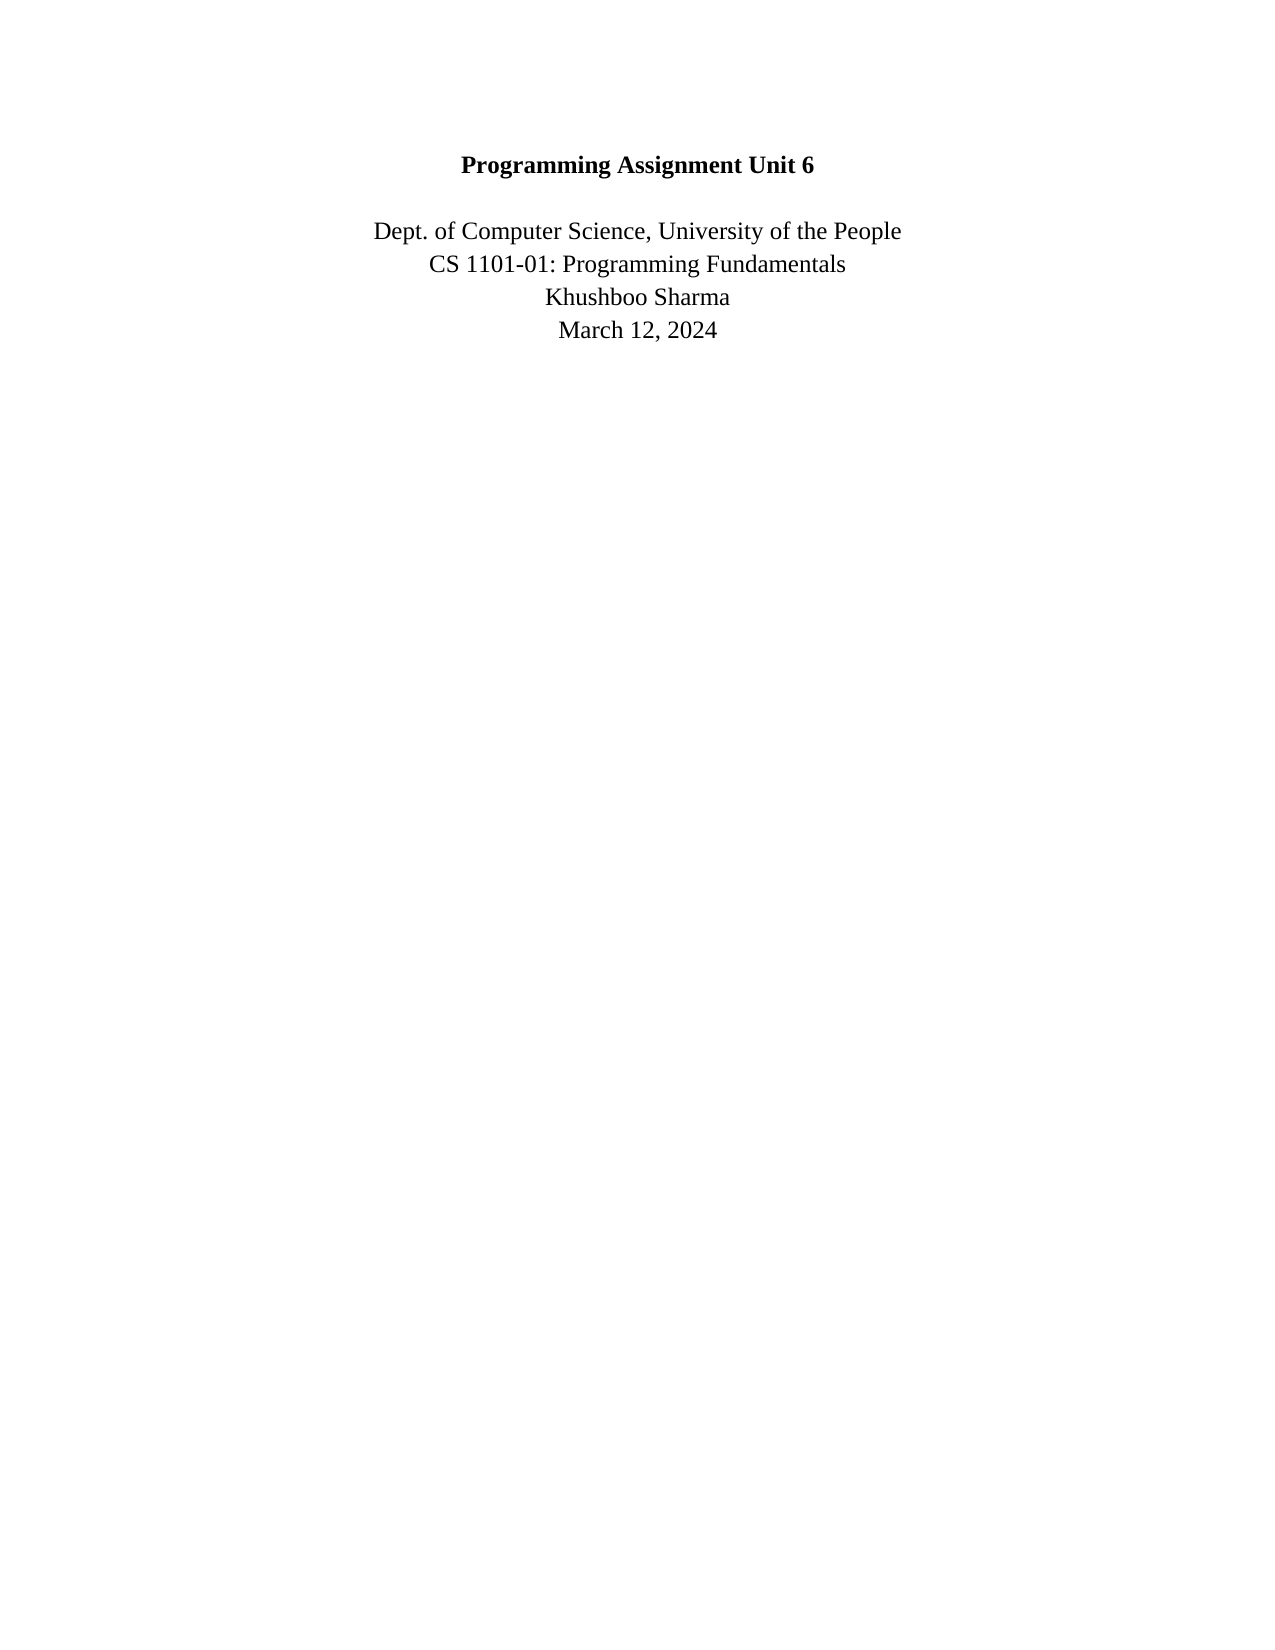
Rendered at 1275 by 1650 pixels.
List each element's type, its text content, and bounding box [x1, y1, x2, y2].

text Khushboo Sharma [150, 282, 1125, 311]
text CS 1101-01: Programming Fundamentals [150, 249, 1125, 278]
text Dept. of Computer Science, University of the People [150, 216, 1125, 245]
text Programming Assignment Unit 6 [150, 150, 1125, 179]
text March 12, 2024 [150, 315, 1125, 344]
